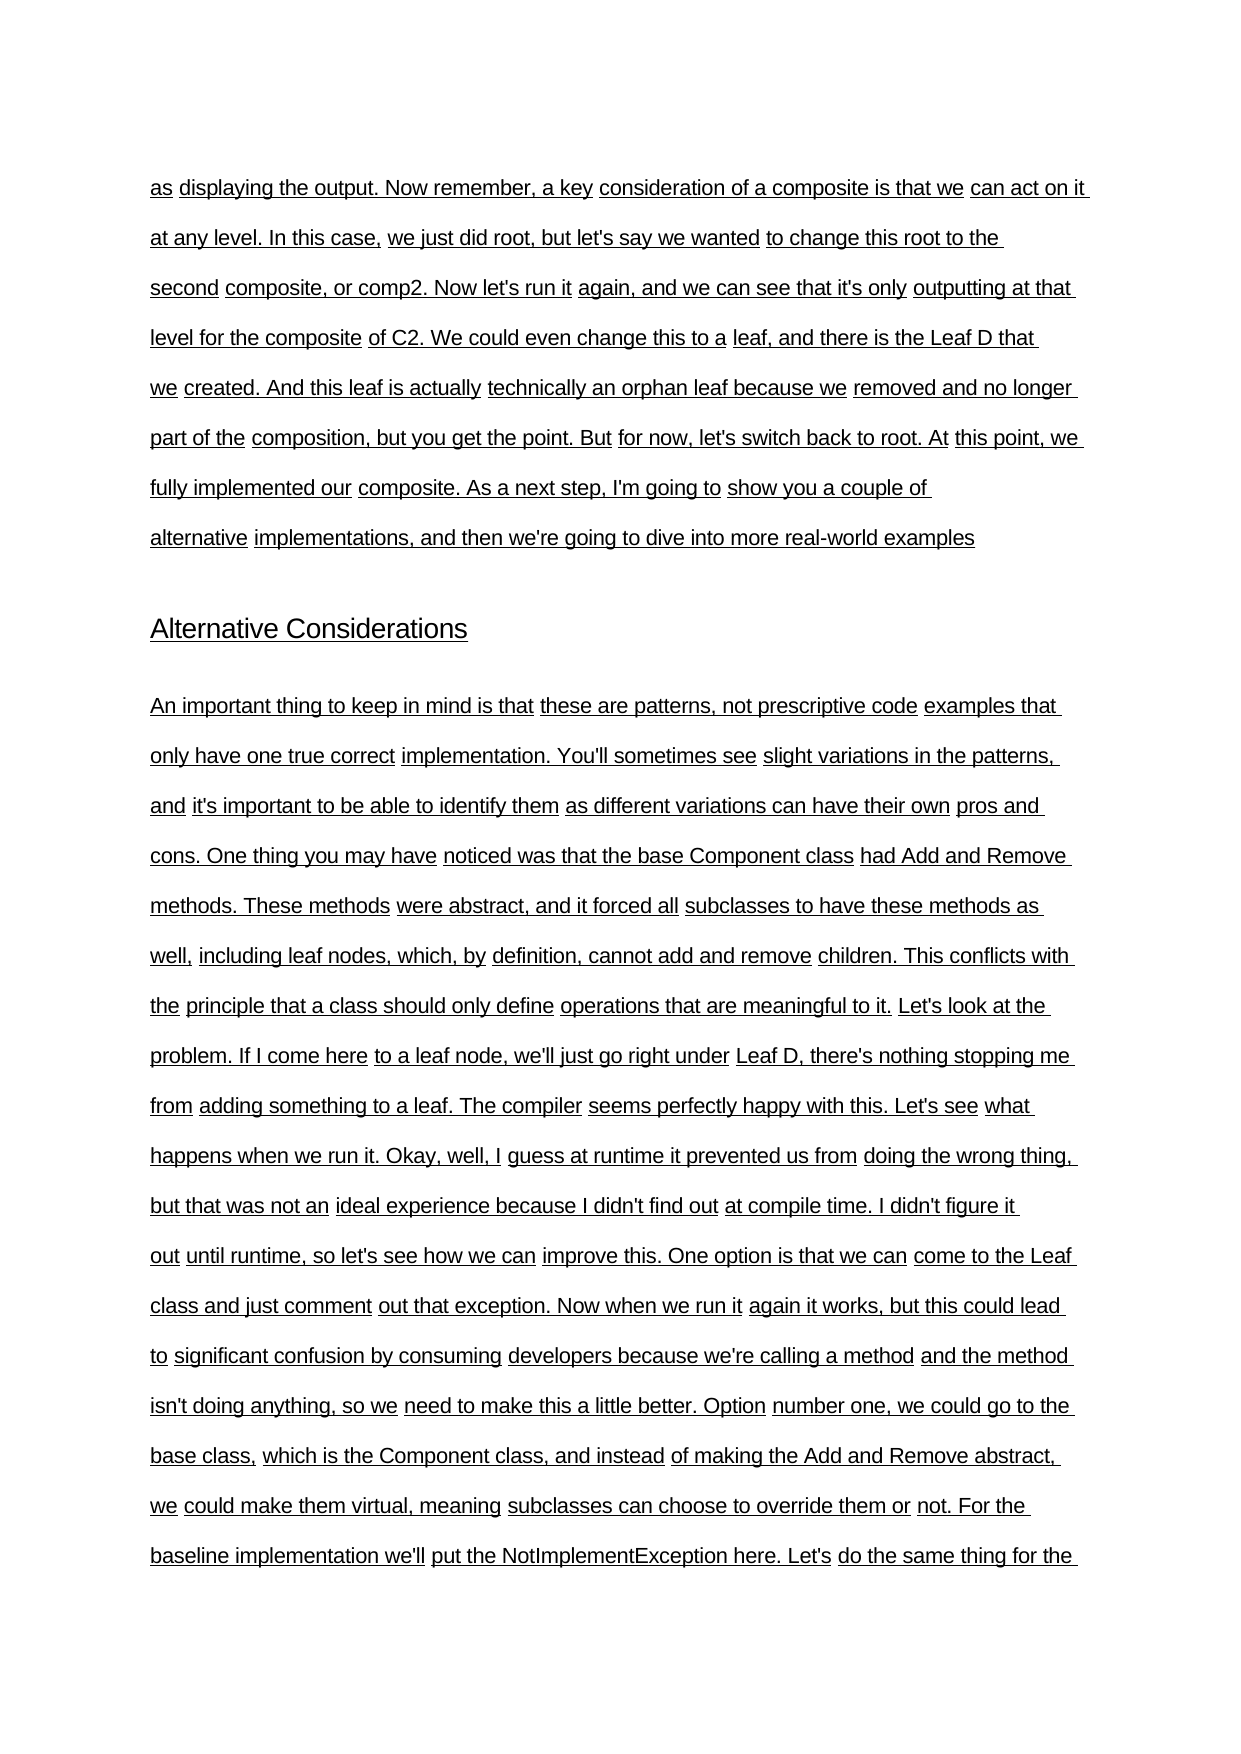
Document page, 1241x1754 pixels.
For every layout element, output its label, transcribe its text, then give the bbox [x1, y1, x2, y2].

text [150, 150, 1090, 550]
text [150, 668, 1090, 1568]
text Alternative Considerations [150, 612, 1090, 645]
